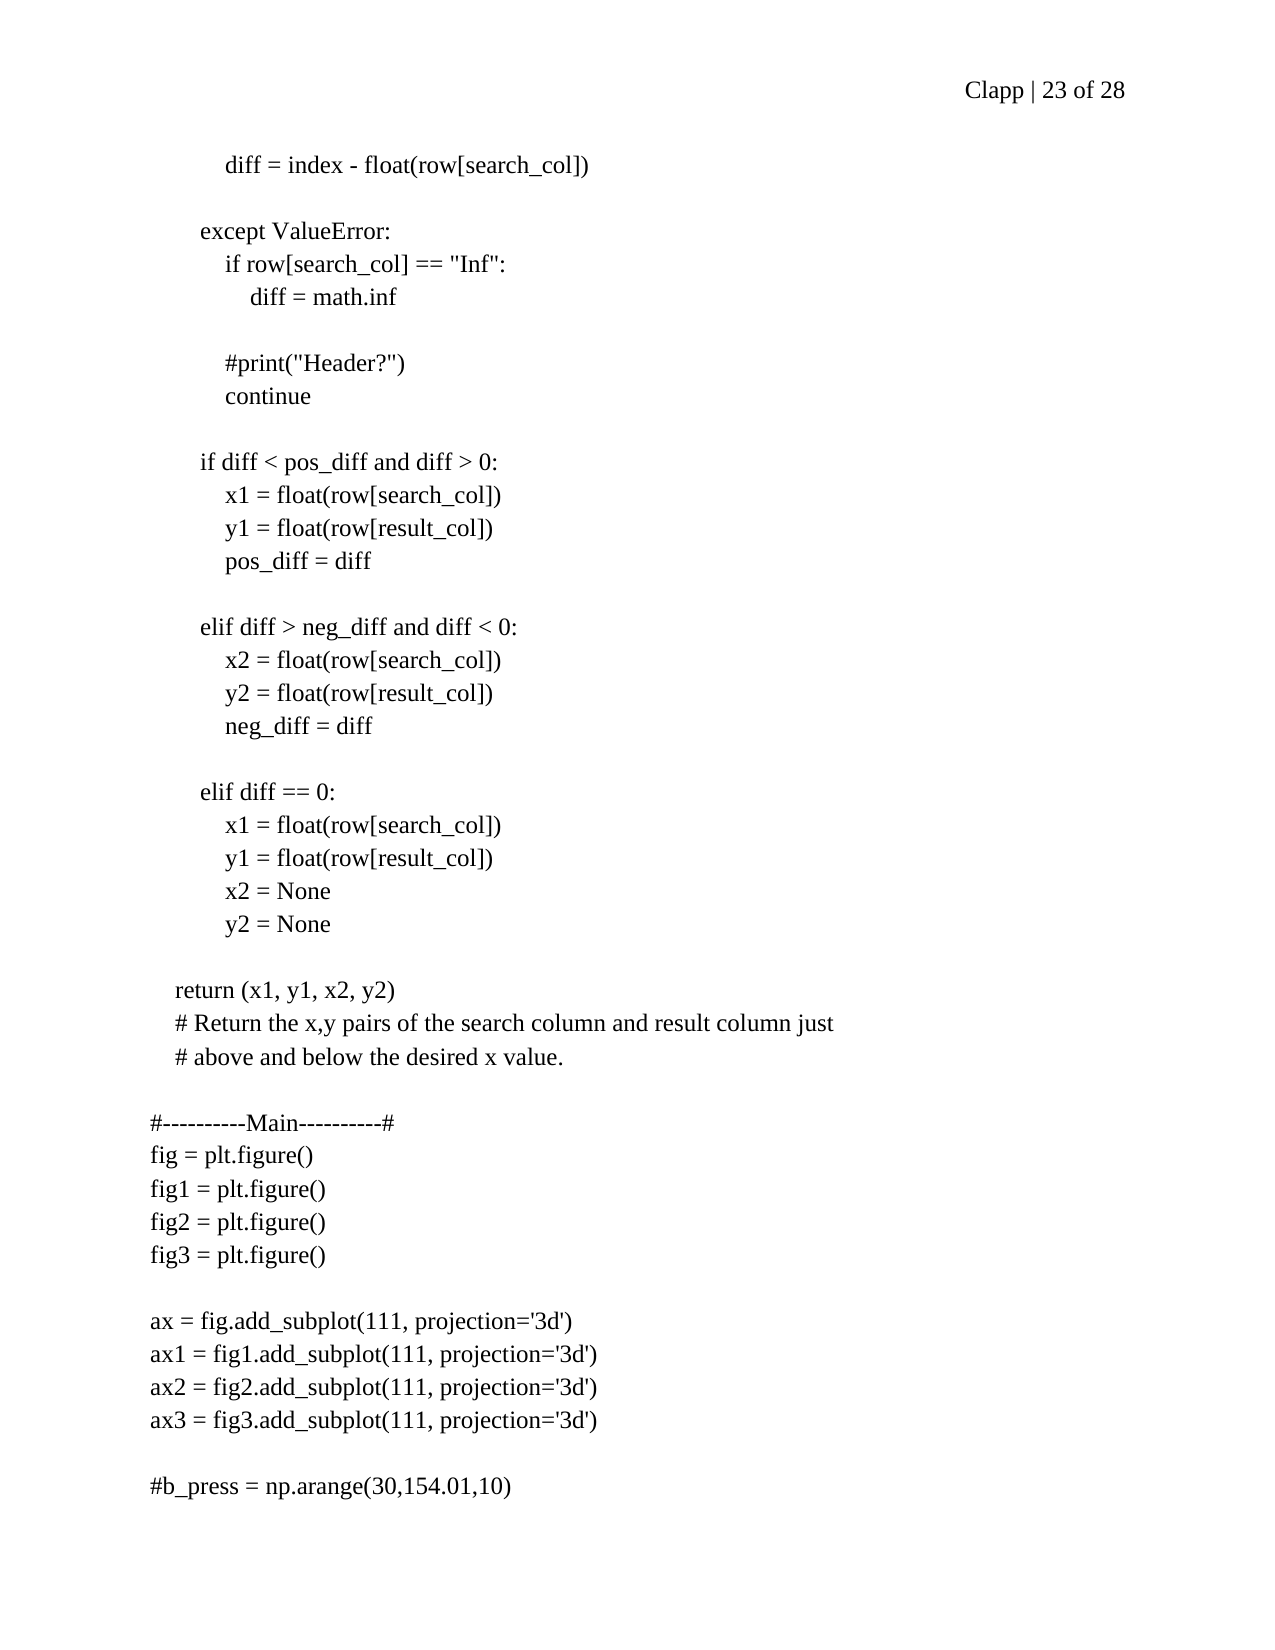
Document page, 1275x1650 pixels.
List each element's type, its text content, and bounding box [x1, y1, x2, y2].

text #print("Header?") [150, 348, 1125, 377]
text ax2 = fig2.add_subplot(111, projection='3d') [150, 1372, 1125, 1401]
text pos_diff = diff [150, 546, 1125, 575]
text y2 = float(row[result_col]) [150, 678, 1125, 707]
text return (x1, y1, x2, y2) [150, 976, 1125, 1004]
text ax = fig.add_subplot(111, projection='3d') [150, 1306, 1125, 1334]
text fig = plt.figure() [150, 1141, 1125, 1169]
text diff = math.inf [150, 282, 1125, 311]
text if row[search_col] == "Inf": [150, 249, 1125, 278]
text y1 = float(row[result_col]) [150, 843, 1125, 872]
text x2 = None [150, 876, 1125, 905]
text diff = index - float(row[search_col]) [150, 150, 1125, 179]
text y2 = None [150, 909, 1125, 938]
text #----------Main----------# [150, 1108, 1125, 1136]
text elif diff == 0: [150, 777, 1125, 806]
text ax1 = fig1.add_subplot(111, projection='3d') [150, 1339, 1125, 1367]
text #b_press = np.arange(30,154.01,10) [150, 1471, 1125, 1499]
text except ValueError: [150, 216, 1125, 245]
text if diff < pos_diff and diff > 0: [150, 447, 1125, 476]
text neg_diff = diff [150, 711, 1125, 740]
text x2 = float(row[search_col]) [150, 645, 1125, 674]
text y1 = float(row[result_col]) [150, 513, 1125, 542]
text x1 = float(row[search_col]) [150, 810, 1125, 839]
text ax3 = fig3.add_subplot(111, projection='3d') [150, 1405, 1125, 1433]
text fig3 = plt.figure() [150, 1240, 1125, 1268]
text fig2 = plt.figure() [150, 1207, 1125, 1235]
text continue [150, 381, 1125, 410]
text elif diff > neg_diff and diff < 0: [150, 612, 1125, 641]
text # Return the x,y pairs of the search column and result column just [150, 1008, 1125, 1037]
text fig1 = plt.figure() [150, 1174, 1125, 1202]
text # above and below the desired x value. [150, 1042, 1125, 1070]
text x1 = float(row[search_col]) [150, 480, 1125, 509]
